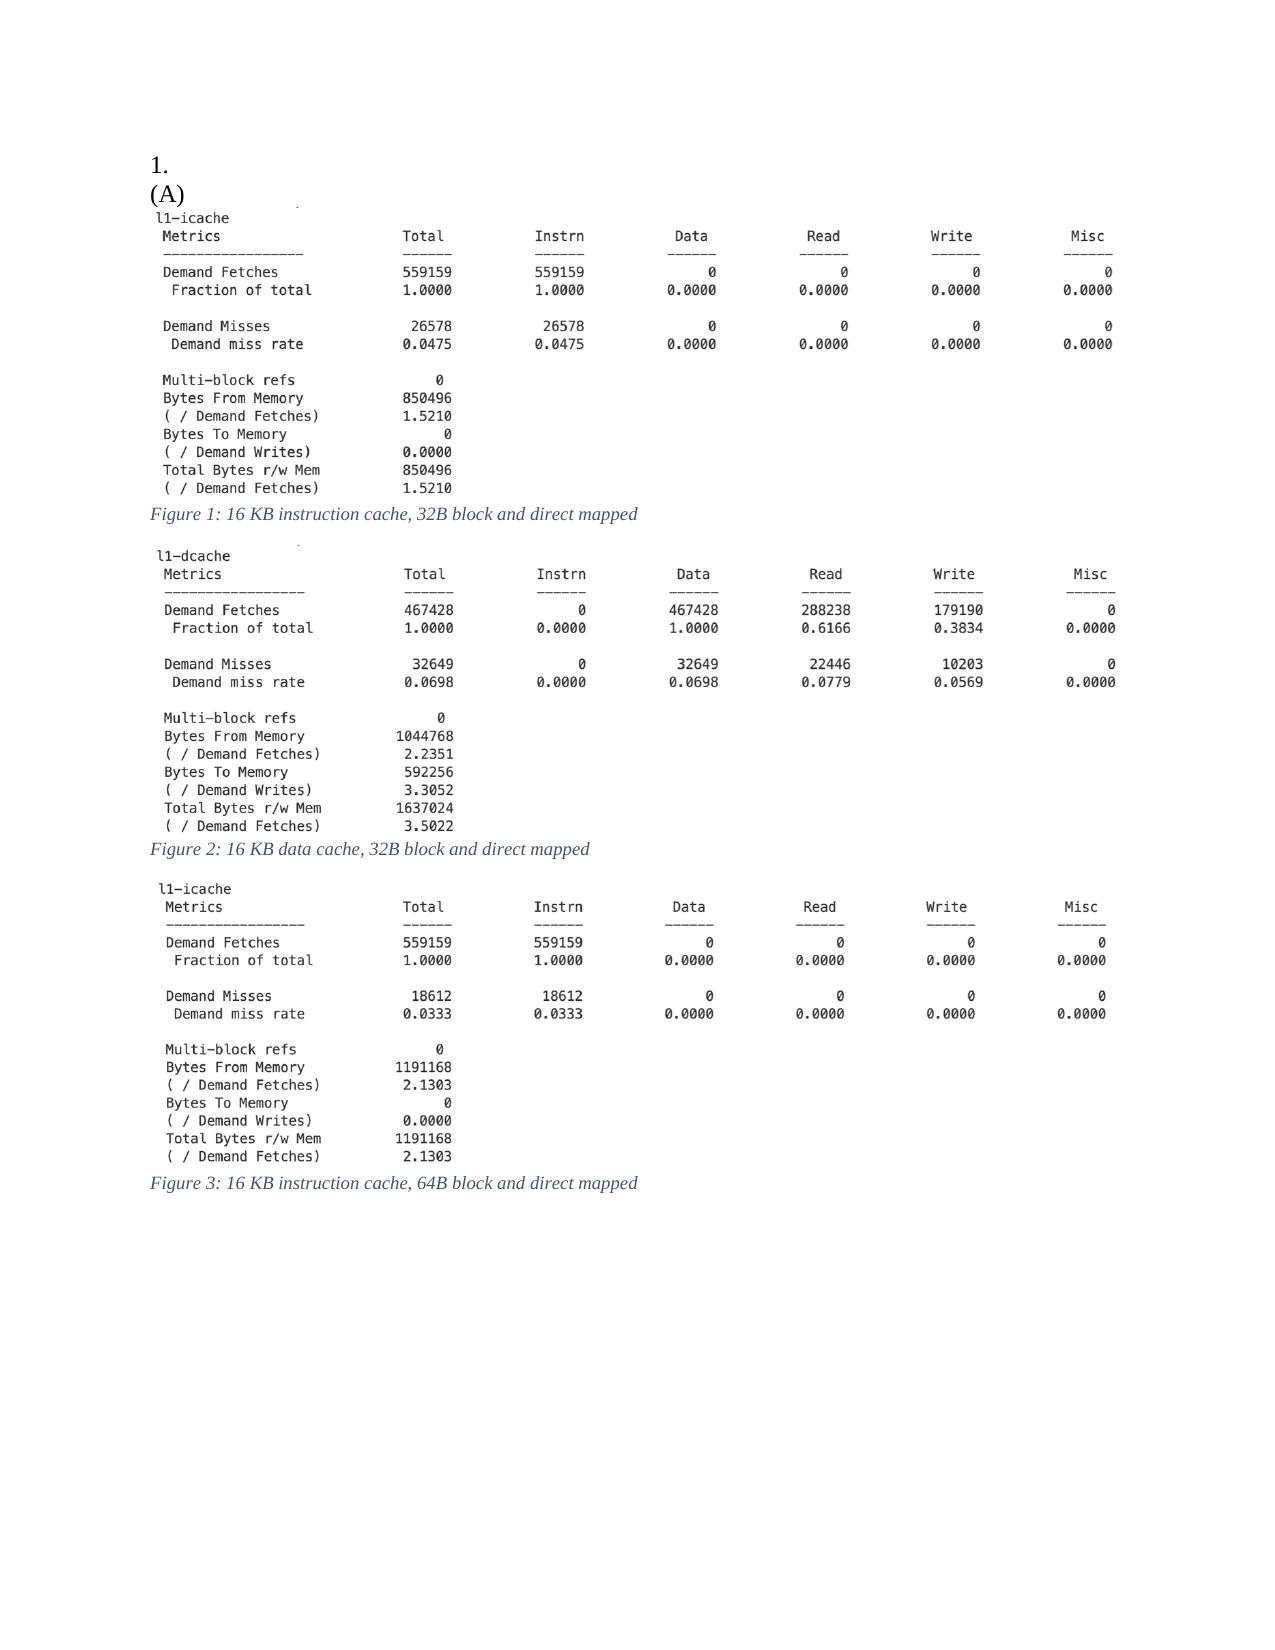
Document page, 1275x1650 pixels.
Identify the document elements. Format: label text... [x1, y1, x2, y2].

text Figure 1: 16 KB instruction cache, 32B block and direct mapped [150, 503, 1125, 524]
picture [150, 880, 1125, 1172]
text Figure 3: 16 KB instruction cache, 64B block and direct mapped [150, 1172, 1125, 1193]
picture [150, 545, 1125, 838]
text (A) [150, 179, 1125, 207]
text 1. [150, 150, 1125, 179]
text Figure 2: 16 KB data cache, 32B block and direct mapped [150, 838, 1125, 859]
picture [150, 207, 1125, 503]
